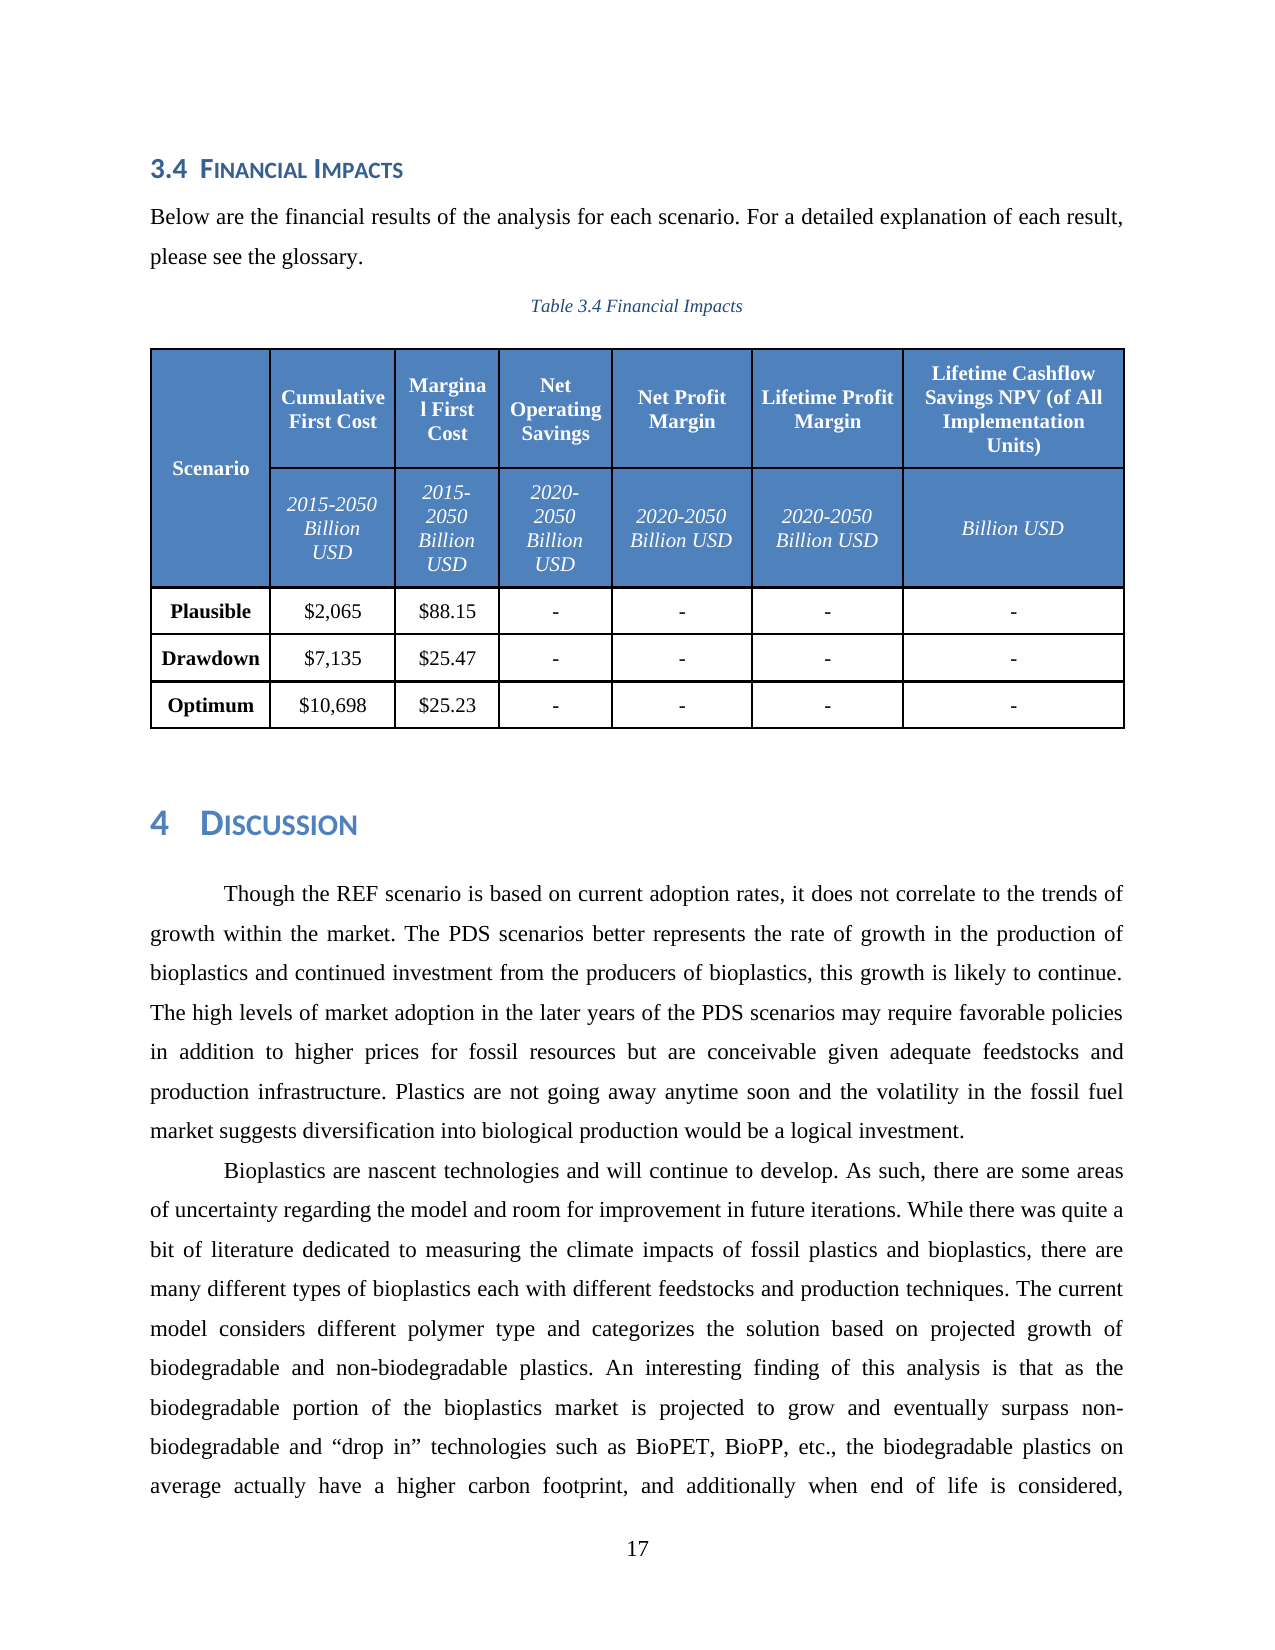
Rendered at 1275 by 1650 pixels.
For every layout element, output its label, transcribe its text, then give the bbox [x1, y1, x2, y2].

table_cell 2015-2050 Billion USD [396, 469, 498, 586]
text Below are the financial results of the analysis for each scenario. For a detailed explanation of each result, please see the glossary. [150, 203, 1125, 269]
table_cell - [753, 589, 902, 633]
table_cell $88.15 [396, 589, 498, 633]
table_cell $10,698 [271, 683, 394, 727]
text Though the REF scenario is based on current adoption rates, it does not correlate to the trends of growth within the market. The PDS scenarios better represents the rate of growth in the production of bioplastics and continued investment from the producers of bioplastics, this growth is likely to continue. The high levels of market adoption in the later years of the PDS scenarios may require favorable policies in addition to higher prices for fossil resources but are conceivable given adequate feedstocks and production infrastructure. Plastics are not going away anytime soon and the volatility in the fossil fuel market suggests diversification into biological production would be a logical investment. [150, 880, 1125, 1144]
table_cell Optimum [152, 683, 269, 727]
table_cell 2020-2050 Billion USD [753, 469, 902, 586]
table_cell - [613, 683, 751, 727]
table_header Net Operating Savings [500, 350, 611, 467]
table_header Net Profit Margin [613, 350, 751, 467]
table_cell 2020-2050 Billion USD [613, 469, 751, 586]
table_header Scenario [152, 350, 269, 586]
table_header Marginal First Cost [396, 350, 498, 467]
table_header Cumulative First Cost [271, 350, 394, 467]
table_cell $7,135 [271, 635, 394, 680]
table_cell $25.23 [396, 683, 498, 727]
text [150, 1157, 1125, 1499]
subtitle Discussion [150, 799, 1125, 845]
table_cell - [500, 589, 611, 633]
table_cell Plausible [152, 589, 269, 633]
table_cell Drawdown [152, 635, 269, 680]
table_cell - [904, 635, 1123, 680]
table_cell - [904, 683, 1123, 727]
table_cell - [753, 635, 902, 680]
table_cell - [904, 589, 1123, 633]
table_cell Billion USD [904, 469, 1123, 586]
subtitle Financial Impacts [150, 150, 1125, 186]
table_cell - [753, 683, 902, 727]
table_cell 2020-2050 Billion USD [500, 469, 611, 586]
table_cell - [500, 635, 611, 680]
table_header Lifetime Profit Margin [753, 350, 902, 467]
table_cell - [500, 683, 611, 727]
table_cell - [613, 635, 751, 680]
table_cell - [613, 589, 751, 633]
table_cell 2015-2050 Billion USD [271, 469, 394, 586]
text Table 3.4 Financial Impacts [150, 295, 1125, 316]
table_header Lifetime Cashflow Savings NPV (of All Implementation Units) [904, 350, 1123, 467]
table_cell $2,065 [271, 589, 394, 633]
table_cell $25.47 [396, 635, 498, 680]
